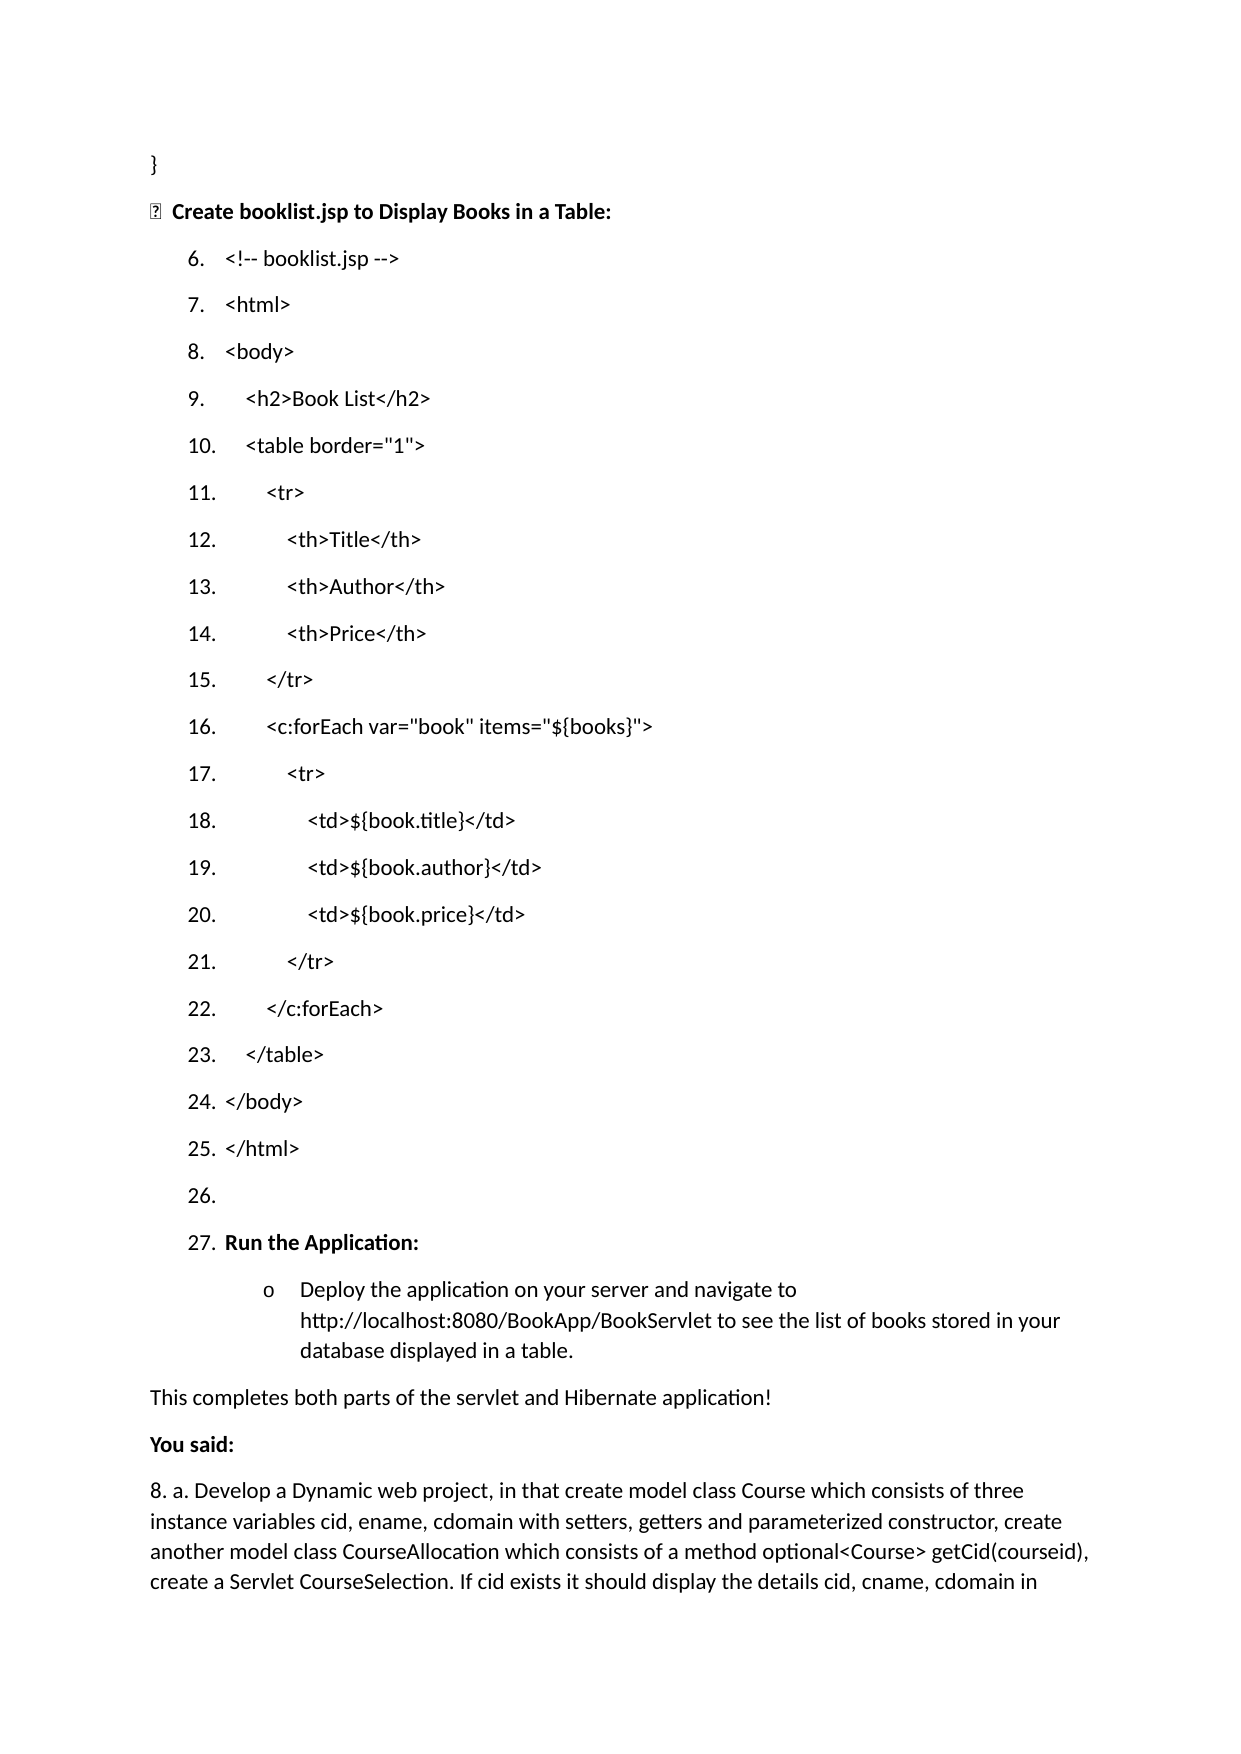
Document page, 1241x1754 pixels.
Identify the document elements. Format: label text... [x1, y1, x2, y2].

list <td>${book.price}</td> [187, 900, 1090, 928]
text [150, 1477, 1090, 1595]
list <c:forEach var="book" items="${books}"> [187, 712, 1090, 741]
list <!-- booklist.jsp --> [187, 244, 1090, 272]
text This completes both parts of the servlet and Hibernate application! [150, 1383, 1090, 1411]
list <th>Title</th> [187, 525, 1090, 553]
list </body> [187, 1087, 1090, 1116]
list <table border="1"> [187, 431, 1090, 459]
list <body> [187, 337, 1090, 366]
list <th>Price</th> [187, 619, 1090, 647]
list Deploy the application on your server and navigate to http://localhost:8080/BookApp/BookServlet to see the list of books stored in your database displayed in a table. [262, 1275, 1090, 1364]
list Run the Application: [187, 1228, 1090, 1256]
list </tr> [187, 666, 1090, 694]
text } [150, 150, 1090, 178]
list </table> [187, 1041, 1090, 1069]
list <html> [187, 291, 1090, 319]
list <th>Author</th> [187, 572, 1090, 600]
list </html> [187, 1134, 1090, 1162]
text You said: [150, 1430, 1090, 1458]
list <tr> [187, 759, 1090, 787]
text  Create booklist.jsp to Display Books in a Table: [150, 197, 1090, 225]
list <td>${book.author}</td> [187, 853, 1090, 881]
list <tr> [187, 478, 1090, 506]
list <h2>Book List</h2> [187, 384, 1090, 412]
list <td>${book.title}</td> [187, 806, 1090, 834]
list </tr> [187, 947, 1090, 975]
list </c:forEach> [187, 994, 1090, 1022]
